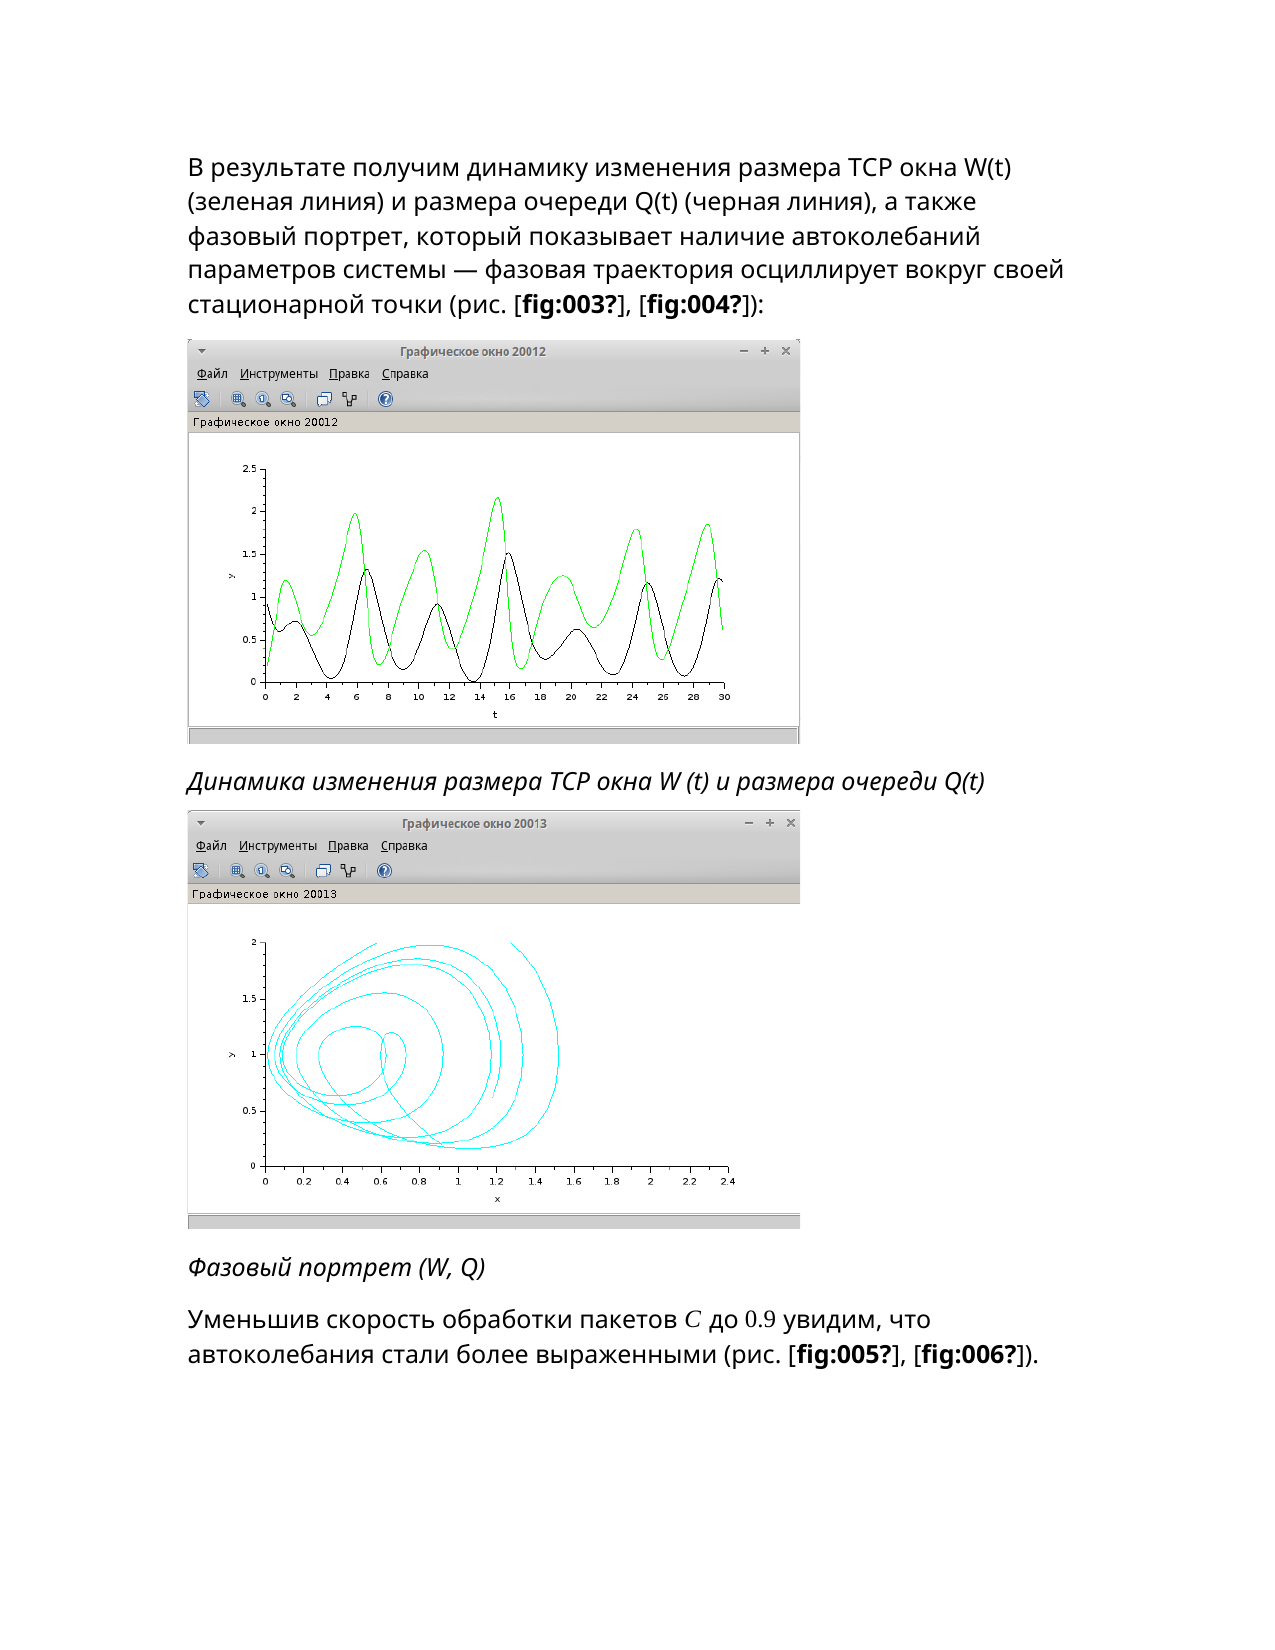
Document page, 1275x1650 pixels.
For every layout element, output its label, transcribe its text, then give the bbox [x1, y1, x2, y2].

picture [187, 339, 800, 744]
text Фазовый портрет (W, Q) [187, 1249, 1087, 1283]
picture [187, 810, 800, 1229]
text В результате получим динамику изменения размера TCP окна W(t) (зеленая линия) и размера очереди Q(t) (черная линия), а также фазовый портрет, который показывает наличие автоколебаний параметров системы — фазовая траектория осциллирует вокруг своей стационарной точки (рис. [fig:003?], [fig:004?]): [187, 150, 1087, 320]
text Динамика изменения размера TCP окна W (t) и размера очереди Q(t) [187, 764, 1087, 798]
text Уменьшив скорость обработки пакетов до увидим, что автоколебания стали более выраженными (рис. [fig:005?], [fig:006?]). [187, 1302, 1087, 1370]
